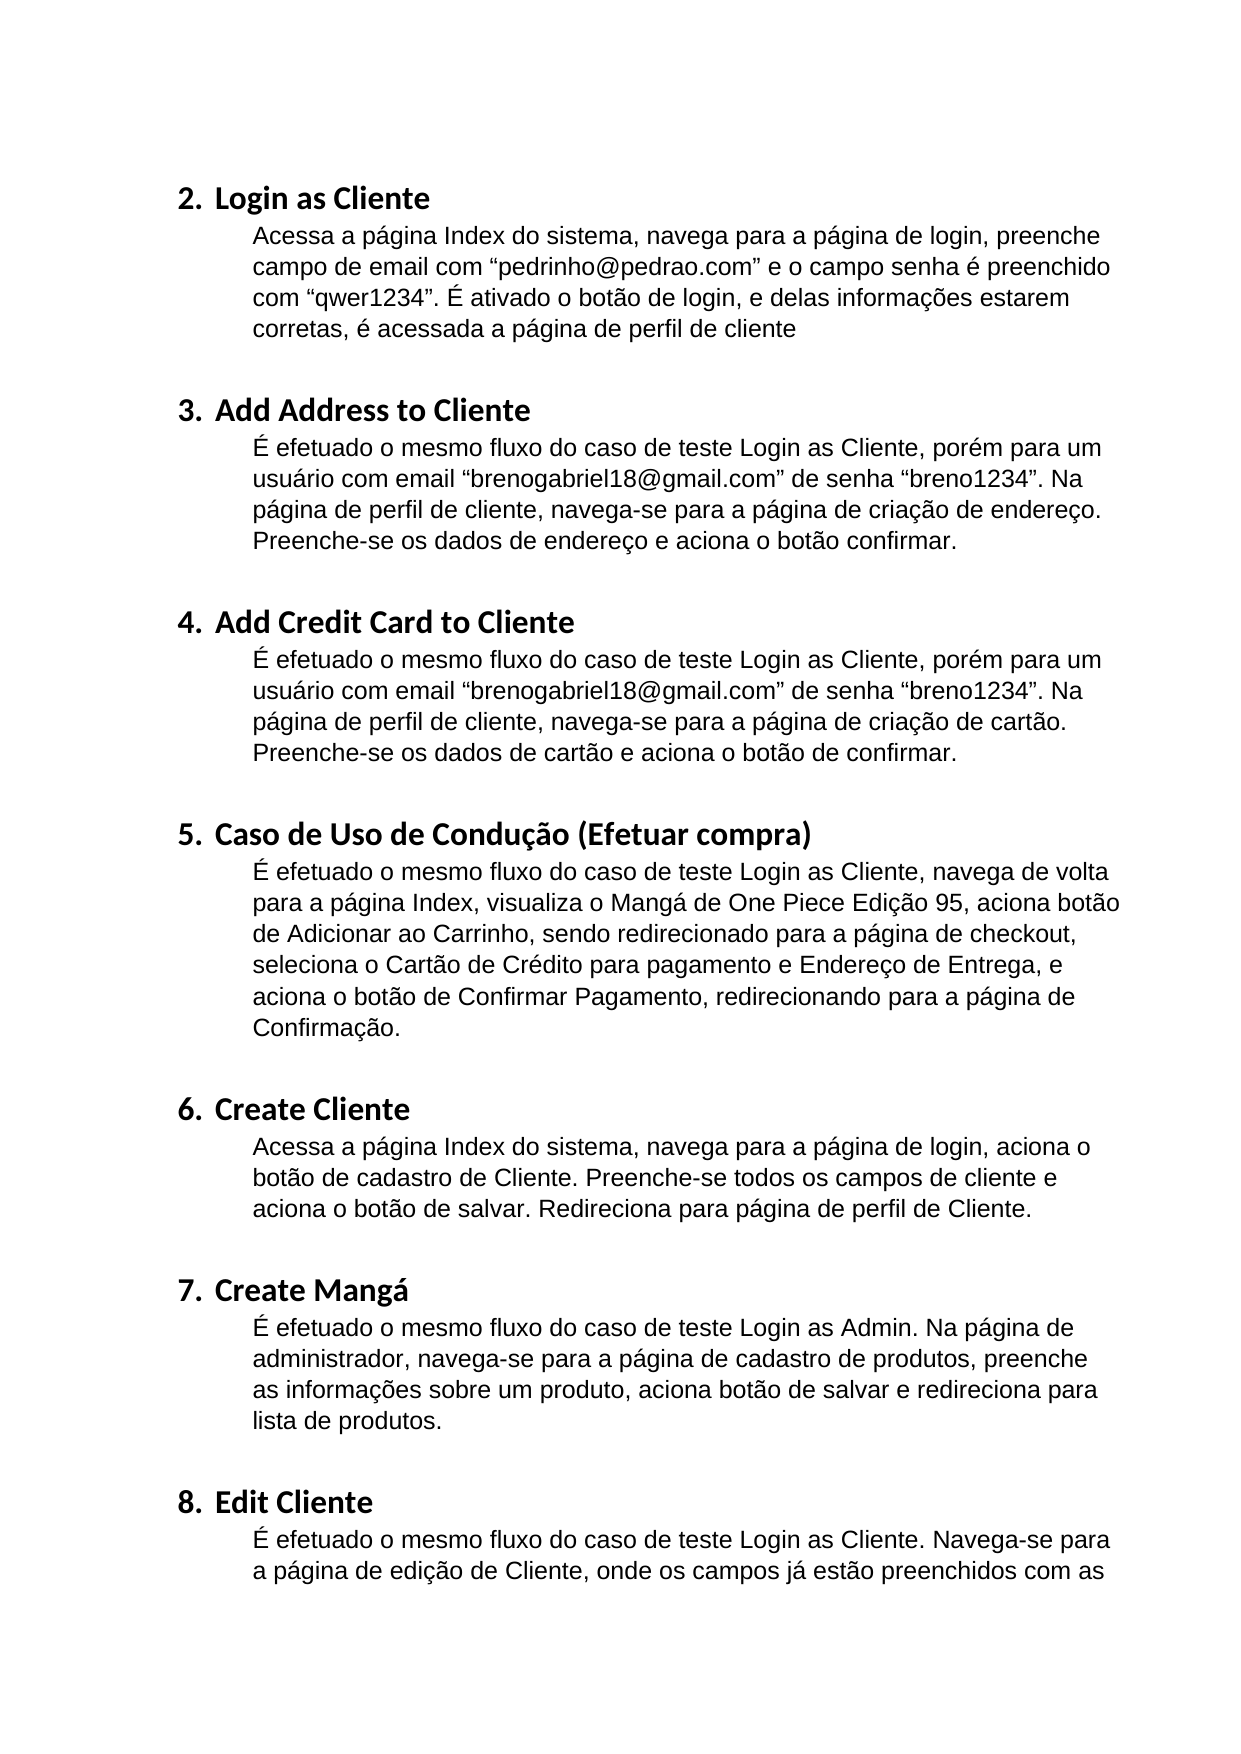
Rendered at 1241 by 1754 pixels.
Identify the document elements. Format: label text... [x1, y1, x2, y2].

list Acessa a página Index do sistema, navega para a página de login, preenche campo de email com “pedrinho@pedrao.com” e o campo senha é preenchido com “qwer1234”. É ativado o botão de login, e delas informações estarem corretas, é acessada a página de perfil de cliente [252, 221, 1122, 343]
list Create Cliente [177, 1088, 1122, 1128]
list Login as Cliente [177, 177, 1122, 218]
list Caso de Uso de Condução (Efetuar compra) [177, 813, 1122, 854]
list É efetuado o mesmo fluxo do caso de teste Login as Cliente, navega de volta para a página Index, visualiza o Mangá de One Piece Edição 95, aciona botão de Adicionar ao Carrinho, sendo redirecionado para a página de checkout, seleciona o Cartão de Crédito para pagamento e Endereço de Entrega, e aciona o botão de Confirmar Pagamento, redirecionando para a página de Confirmação. [252, 857, 1122, 1041]
list É efetuado o mesmo fluxo do caso de teste Login as Admin. Na página de administrador, navega-se para a página de cadastro de produtos, preenche as informações sobre um produto, aciona botão de salvar e redireciona para lista de produtos. [252, 1313, 1122, 1434]
list Acessa a página Index do sistema, navega para a página de login, aciona o botão de cadastro de Cliente. Preenche-se todos os campos de cliente e aciona o botão de salvar. Redireciona para página de perfil de Cliente. [252, 1132, 1122, 1222]
list É efetuado o mesmo fluxo do caso de teste Login as Cliente, porém para um usuário com email “brenogabriel18@gmail.com” de senha “breno1234”. Na página de perfil de cliente, navega-se para a página de criação de endereço. Preenche-se os dados de endereço e aciona o botão confirmar. [252, 433, 1122, 555]
list Add Address to Cliente [177, 389, 1122, 430]
list Add Credit Card to Cliente [177, 601, 1122, 642]
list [252, 1525, 1122, 1584]
list É efetuado o mesmo fluxo do caso de teste Login as Cliente, porém para um usuário com email “brenogabriel18@gmail.com” de senha “breno1234”. Na página de perfil de cliente, navega-se para a página de criação de cartão. Preenche-se os dados de cartão e aciona o botão de confirmar. [252, 645, 1122, 767]
list Create Mangá [177, 1269, 1122, 1309]
list Edit Cliente [177, 1481, 1122, 1521]
